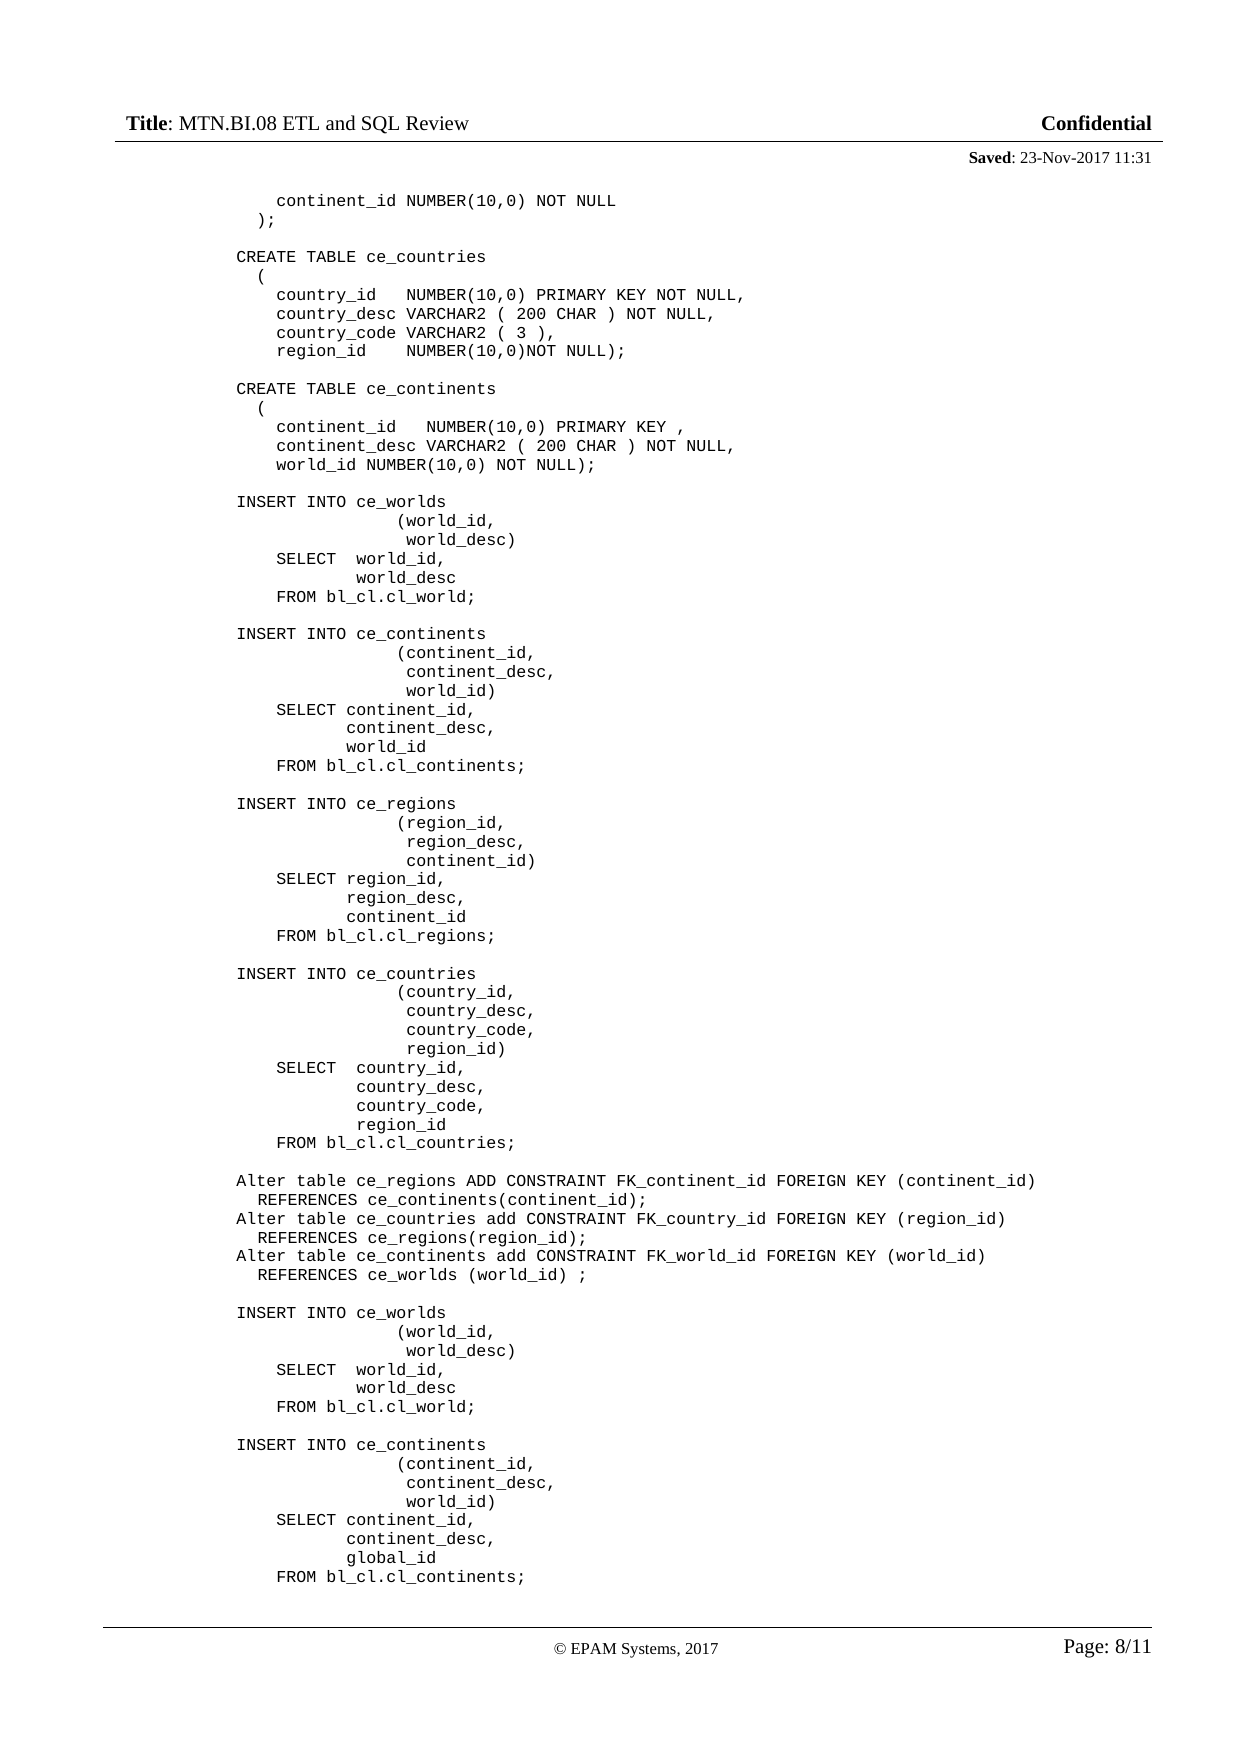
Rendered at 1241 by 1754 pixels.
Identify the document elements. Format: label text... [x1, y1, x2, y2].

text country_desc, [236, 1003, 1107, 1022]
text INSERT INTO ce_regions [236, 796, 1107, 814]
text FROM bl_cl.cl_world; [236, 588, 1107, 607]
text SELECT country_id, [236, 1059, 1107, 1078]
text world_id) [236, 682, 1107, 701]
text Alter table ce_regions ADD CONSTRAINT FK_continent_id FOREIGN KEY (continent_id) [236, 1173, 1107, 1191]
text FROM bl_cl.cl_countries; [236, 1135, 1107, 1154]
text country_code, [236, 1022, 1107, 1041]
text region_desc, [236, 890, 1107, 909]
text CREATE TABLE ce_countries [236, 249, 1107, 268]
text (world_id, [236, 513, 1107, 532]
text continent_desc VARCHAR2 ( 200 CHAR ) NOT NULL, [236, 437, 1107, 456]
text world_desc) [236, 532, 1107, 550]
text (region_id, [236, 814, 1107, 833]
text REFERENCES ce_continents(continent_id); [177, 1191, 1107, 1210]
text continent_id) [236, 852, 1107, 871]
text continent_desc, [236, 1474, 1107, 1493]
text FROM bl_cl.cl_world; [236, 1399, 1107, 1418]
text ( [236, 268, 1107, 286]
text SELECT world_id, [236, 550, 1107, 569]
text region_id [236, 1116, 1107, 1135]
text country_desc VARCHAR2 ( 200 CHAR ) NOT NULL, [236, 305, 1107, 324]
text region_desc, [236, 833, 1107, 852]
text SELECT region_id, [236, 871, 1107, 890]
text SELECT continent_id, [236, 1512, 1107, 1531]
text country_code, [236, 1097, 1107, 1116]
text region_id) [236, 1041, 1107, 1059]
text world_id NUMBER(10,0) NOT NULL); [236, 456, 1107, 475]
text FROM bl_cl.cl_continents; [236, 758, 1107, 777]
text continent_id NUMBER(10,0) PRIMARY KEY , [236, 418, 1107, 437]
text continent_desc, [236, 1531, 1107, 1550]
text ( [236, 399, 1107, 418]
text world_id) [236, 1493, 1107, 1512]
text (world_id, [236, 1323, 1107, 1342]
text FROM bl_cl.cl_continents; [236, 1568, 1107, 1587]
text continent_id NUMBER(10,0) NOT NULL [236, 192, 1107, 211]
text SELECT world_id, [236, 1361, 1107, 1380]
text (country_id, [236, 984, 1107, 1003]
text continent_id [236, 909, 1107, 927]
text REFERENCES ce_regions(region_id); [177, 1229, 1107, 1248]
text continent_desc, [236, 663, 1107, 682]
text REFERENCES ce_worlds (world_id) ; [177, 1267, 1107, 1286]
text continent_desc, [236, 720, 1107, 739]
text INSERT INTO ce_worlds [236, 494, 1107, 513]
text (continent_id, [236, 645, 1107, 663]
text INSERT INTO ce_worlds [236, 1304, 1107, 1323]
text country_code VARCHAR2 ( 3 ), [236, 324, 1107, 343]
text region_id NUMBER(10,0)NOT NULL); [236, 343, 1107, 362]
text world_id [236, 739, 1107, 758]
text SELECT continent_id, [236, 701, 1107, 720]
text country_desc, [236, 1078, 1107, 1097]
text world_desc [236, 1380, 1107, 1399]
text FROM bl_cl.cl_regions; [236, 927, 1107, 946]
text Alter table ce_countries add CONSTRAINT FK_country_id FOREIGN KEY (region_id) [236, 1210, 1107, 1229]
text ); [236, 211, 1107, 230]
text world_desc) [236, 1342, 1107, 1361]
text (continent_id, [236, 1455, 1107, 1474]
text INSERT INTO ce_continents [236, 626, 1107, 645]
text global_id [236, 1550, 1107, 1568]
text world_desc [236, 569, 1107, 588]
text INSERT INTO ce_continents [236, 1437, 1107, 1455]
text country_id NUMBER(10,0) PRIMARY KEY NOT NULL, [236, 286, 1107, 305]
text CREATE TABLE ce_continents [236, 381, 1107, 399]
text Alter table ce_continents add CONSTRAINT FK_world_id FOREIGN KEY (world_id) [236, 1248, 1107, 1267]
text INSERT INTO ce_countries [236, 965, 1107, 984]
